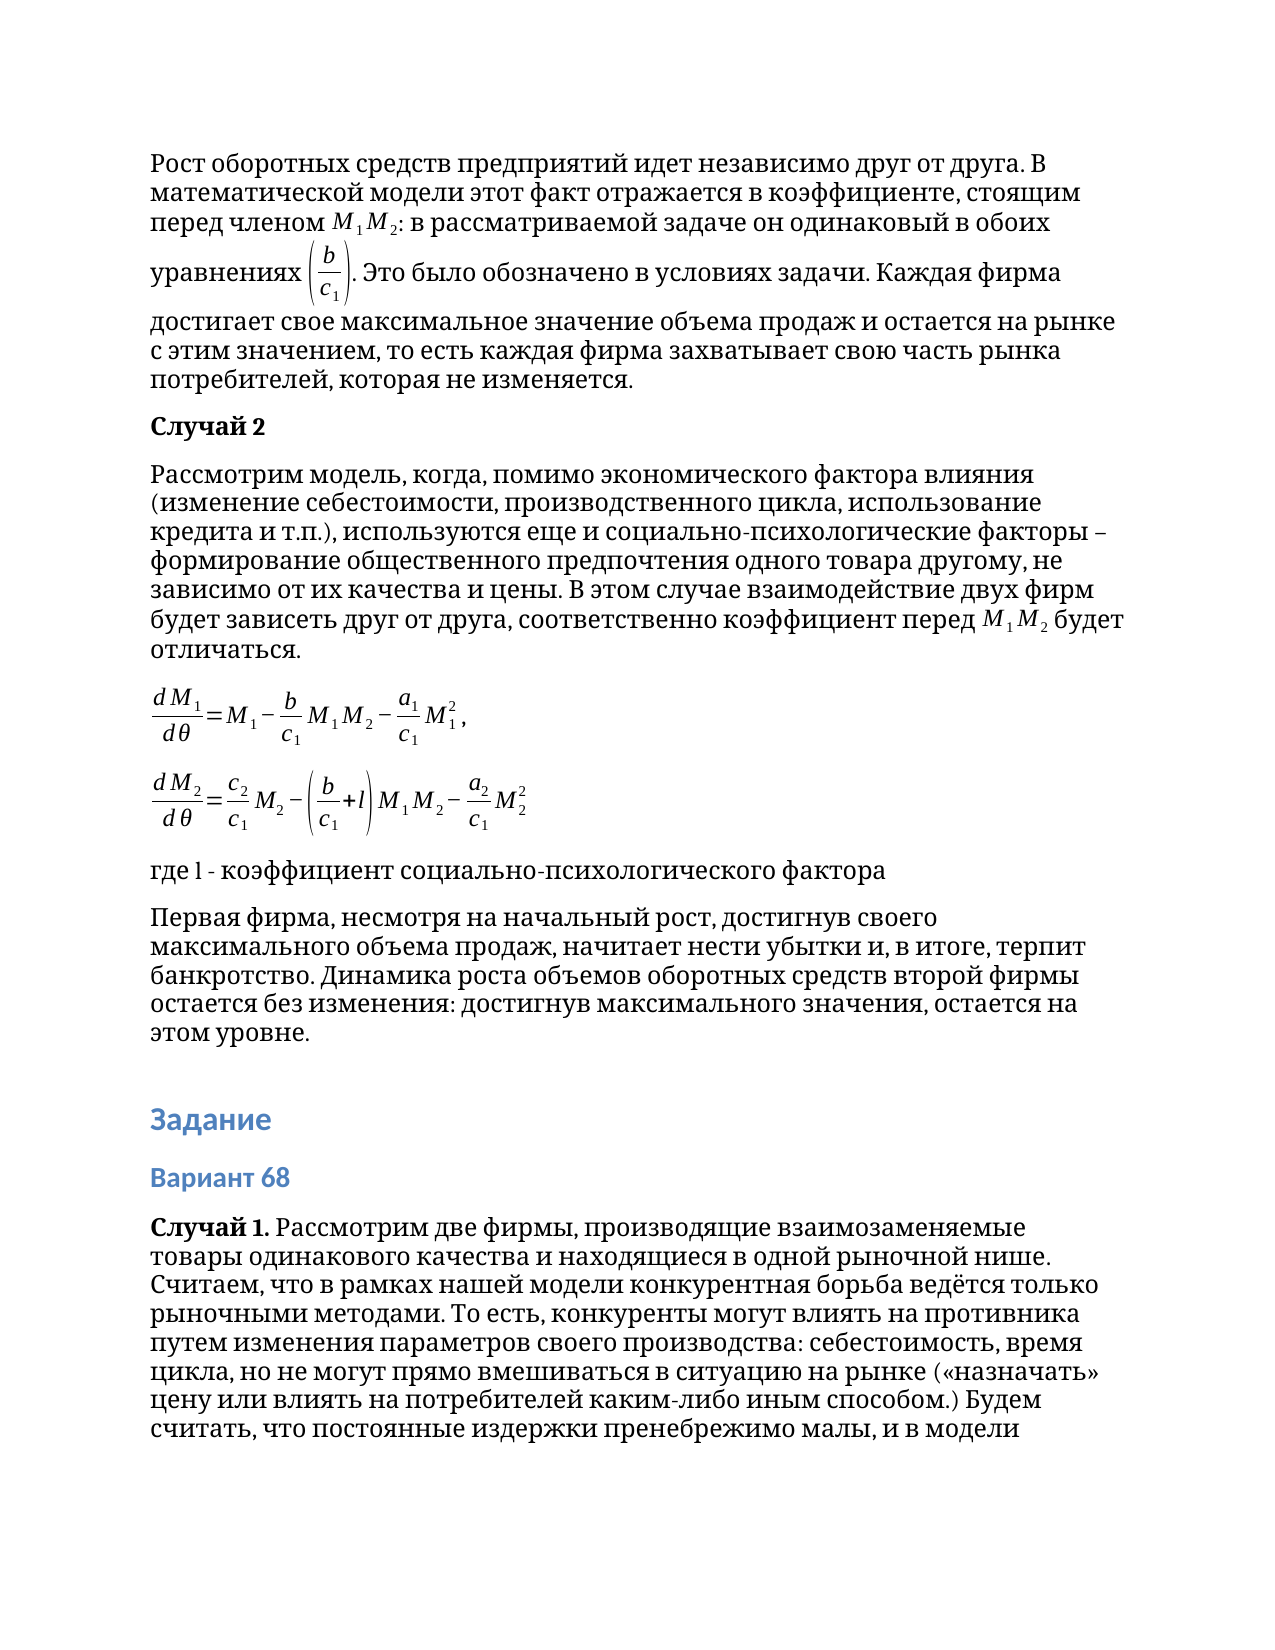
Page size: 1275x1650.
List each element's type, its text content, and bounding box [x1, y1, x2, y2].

text где l - коэффициент социально-психологического фактора [150, 857, 1125, 885]
text Рост оборотных средств предприятий идет независимо друг от друга. В математической модели этот факт отражается в коэффициенте, стоящим перед членом : в рассматриваемой задаче он одинаковый в обоих уравнениях . Это было обозначено в условиях задачи. Каждая фирма достигает свое максимальное значение объема продаж и остается на рынке с этим значением, то есть каждая фирма захватывает свою часть рынка потребителей, которая не изменяется. [150, 150, 1125, 394]
text , [150, 683, 1125, 749]
subtitle Задание [150, 1098, 1125, 1138]
text Рассмотрим модель, когда, помимо экономического фактора влияния (изменение себестоимости, производственного цикла, использование кредита и т.п.), используются еще и социально-психологические факторы – формирование общественного предпочтения одного товара другому, не зависимо от их качества и цены. В этом случае взаимодействие двух фирм будет зависеть друг от друга, соответственно коэффициент перед будет отличаться. [150, 461, 1125, 664]
subtitle Вариант 68 [150, 1159, 1125, 1195]
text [150, 1214, 1125, 1444]
text Первая фирма, несмотря на начальный рост, достигнув своего максимального объема продаж, начитает нести убытки и, в итоге, терпит банкротство. Динамика роста объемов оборотных средств второй фирмы остается без изменения: достигнув максимального значения, остается на этом уровне. [150, 904, 1125, 1048]
text Случай 2 [150, 413, 1125, 442]
